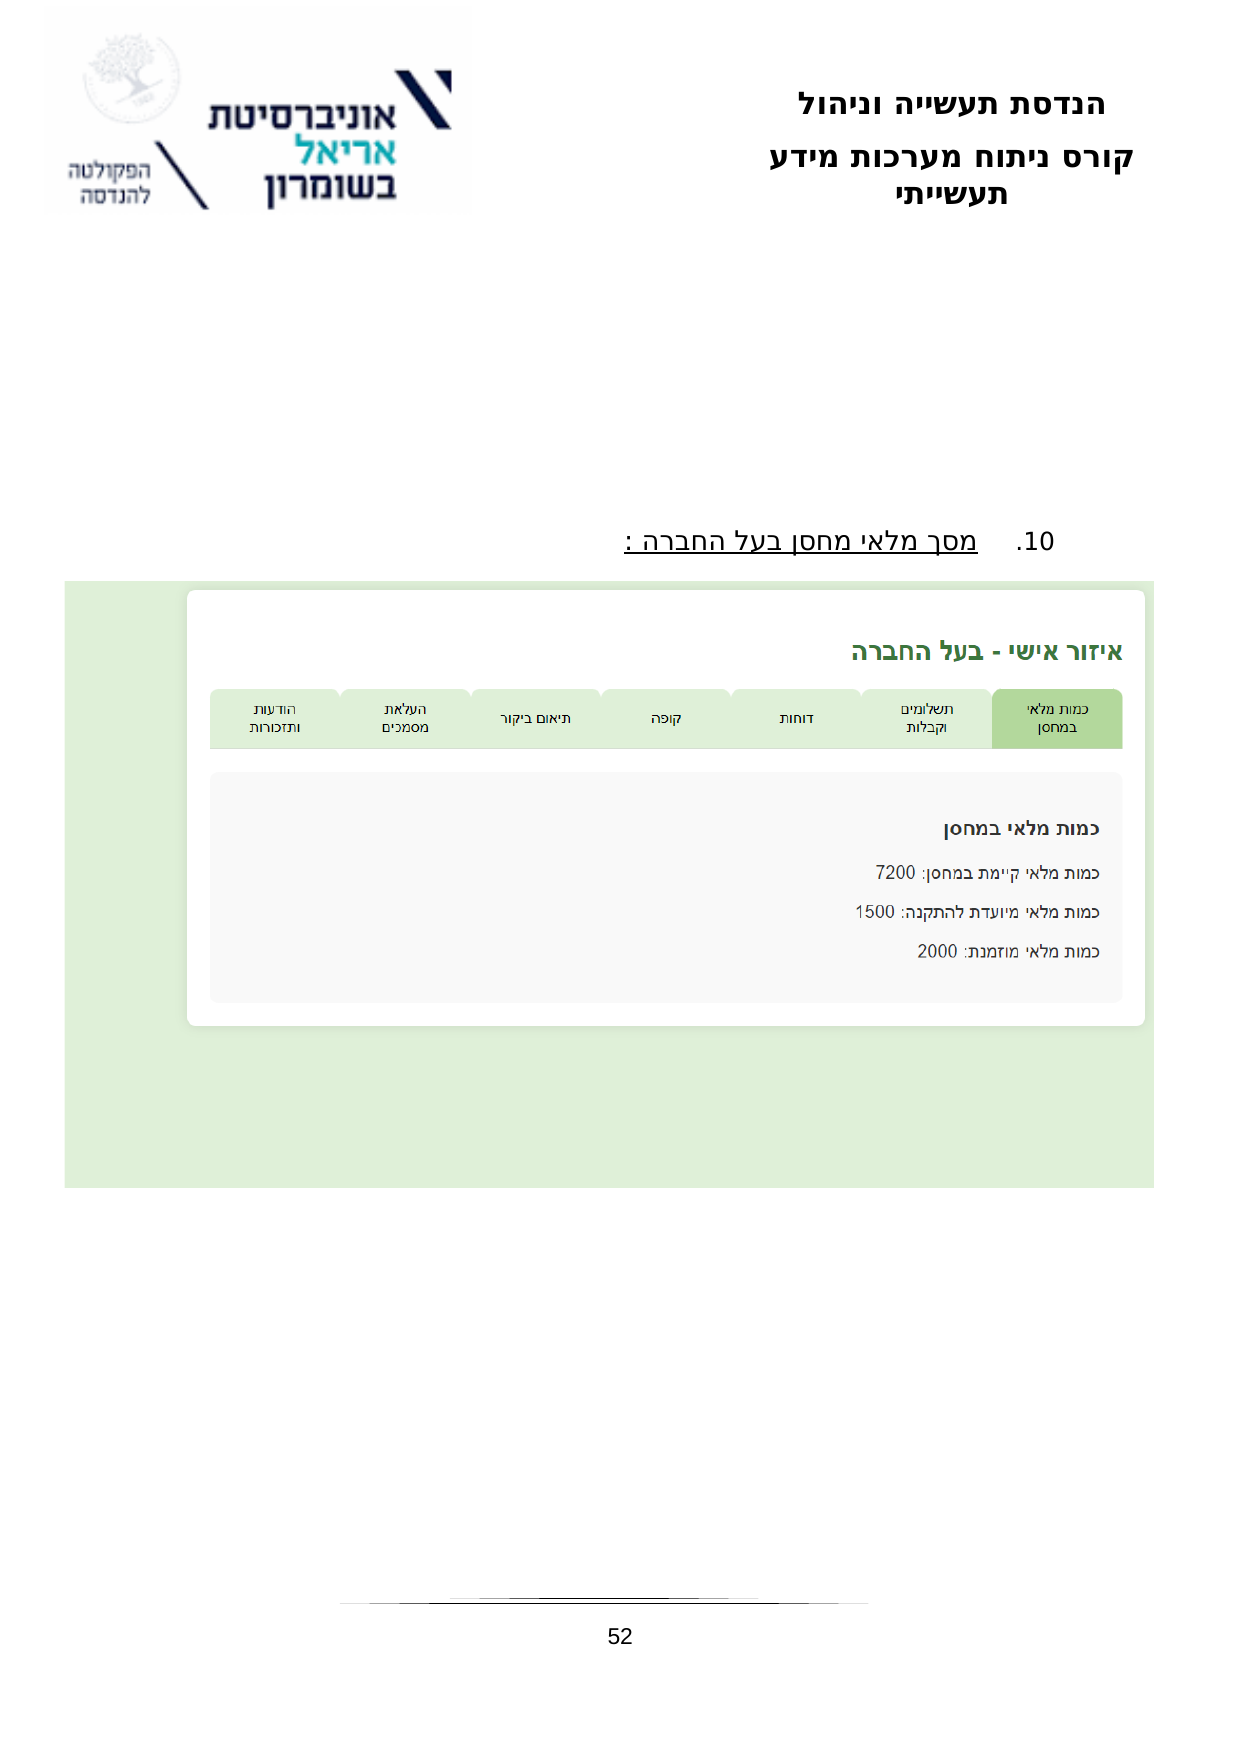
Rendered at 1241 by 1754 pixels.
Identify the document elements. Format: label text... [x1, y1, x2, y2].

picture [43, 6, 473, 244]
list מסך מלאי מחסן בעל החברה : [187, 526, 1015, 557]
picture [64, 581, 1154, 1188]
